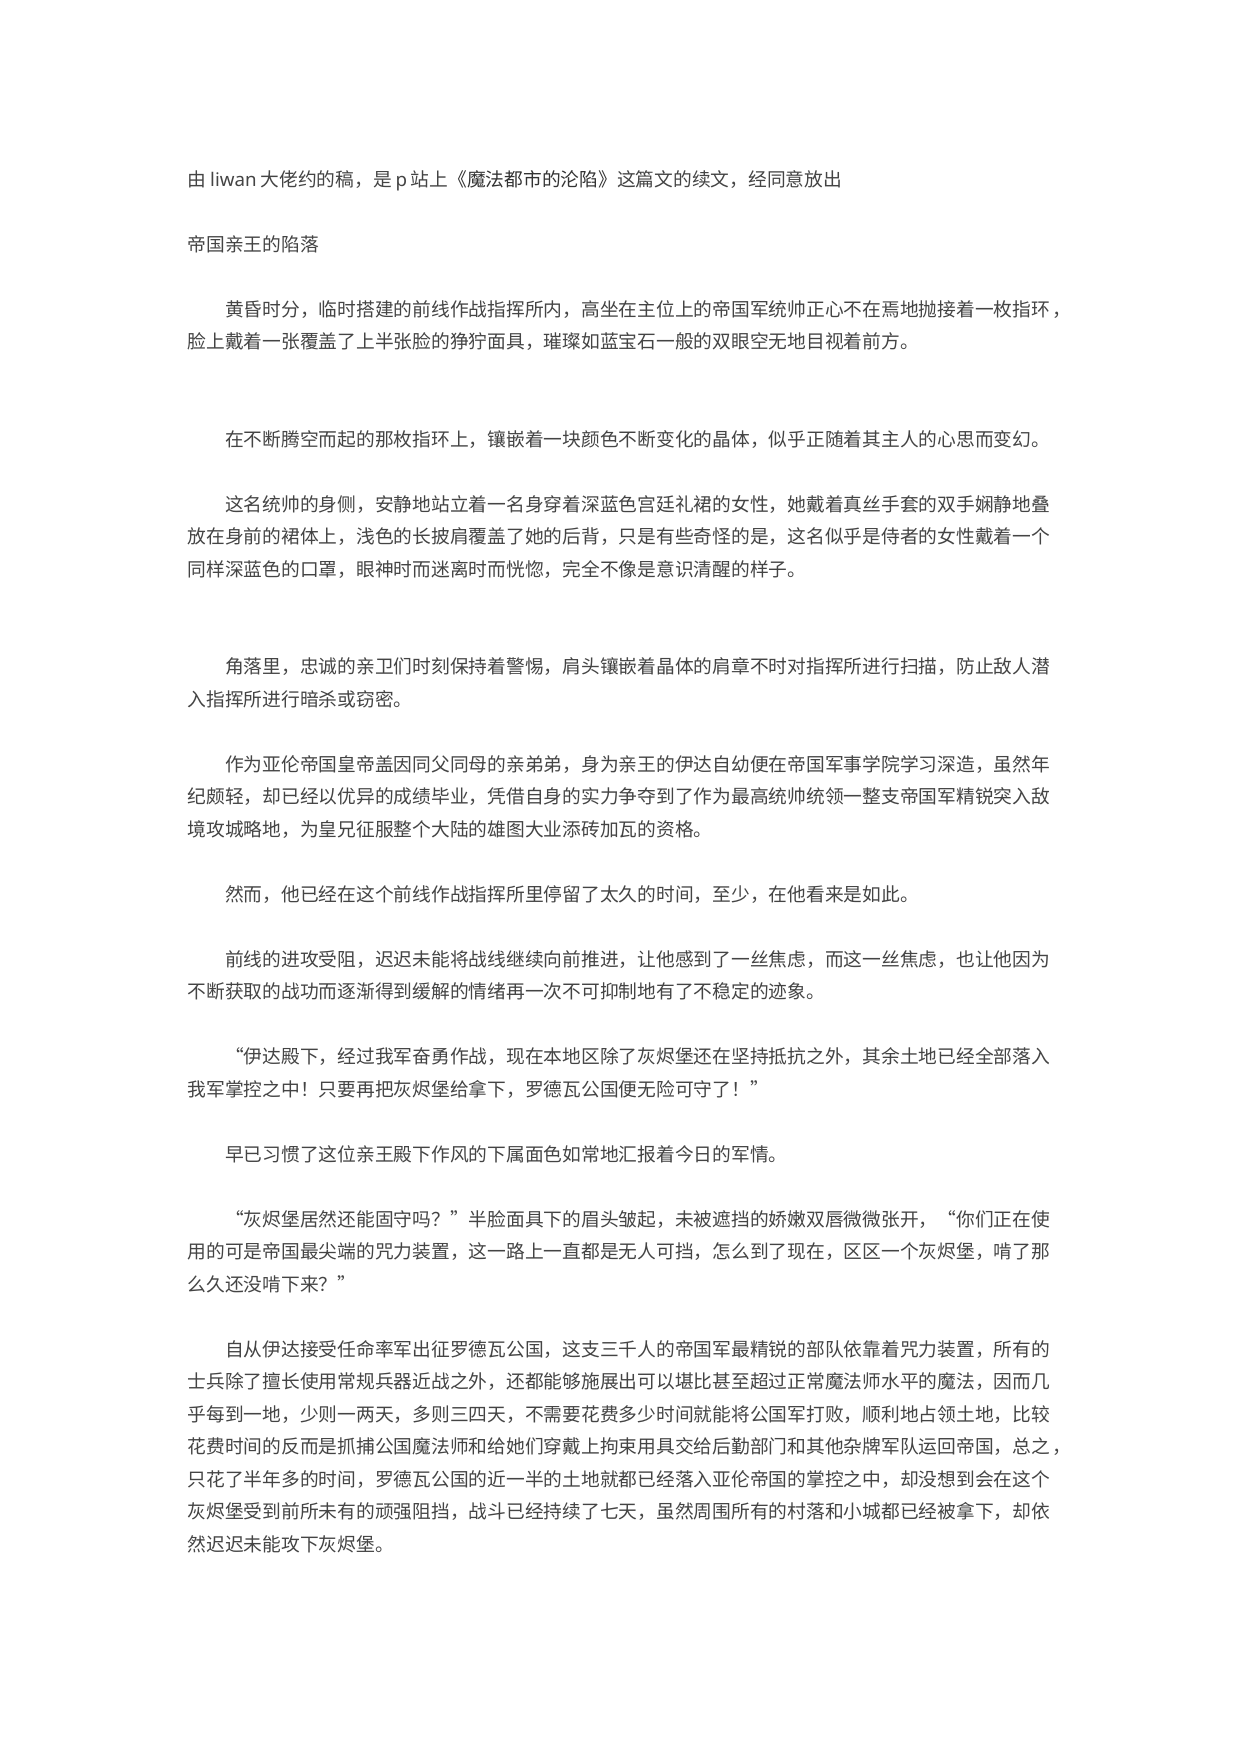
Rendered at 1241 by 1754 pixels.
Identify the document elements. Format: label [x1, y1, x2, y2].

text [187, 162, 1053, 1592]
